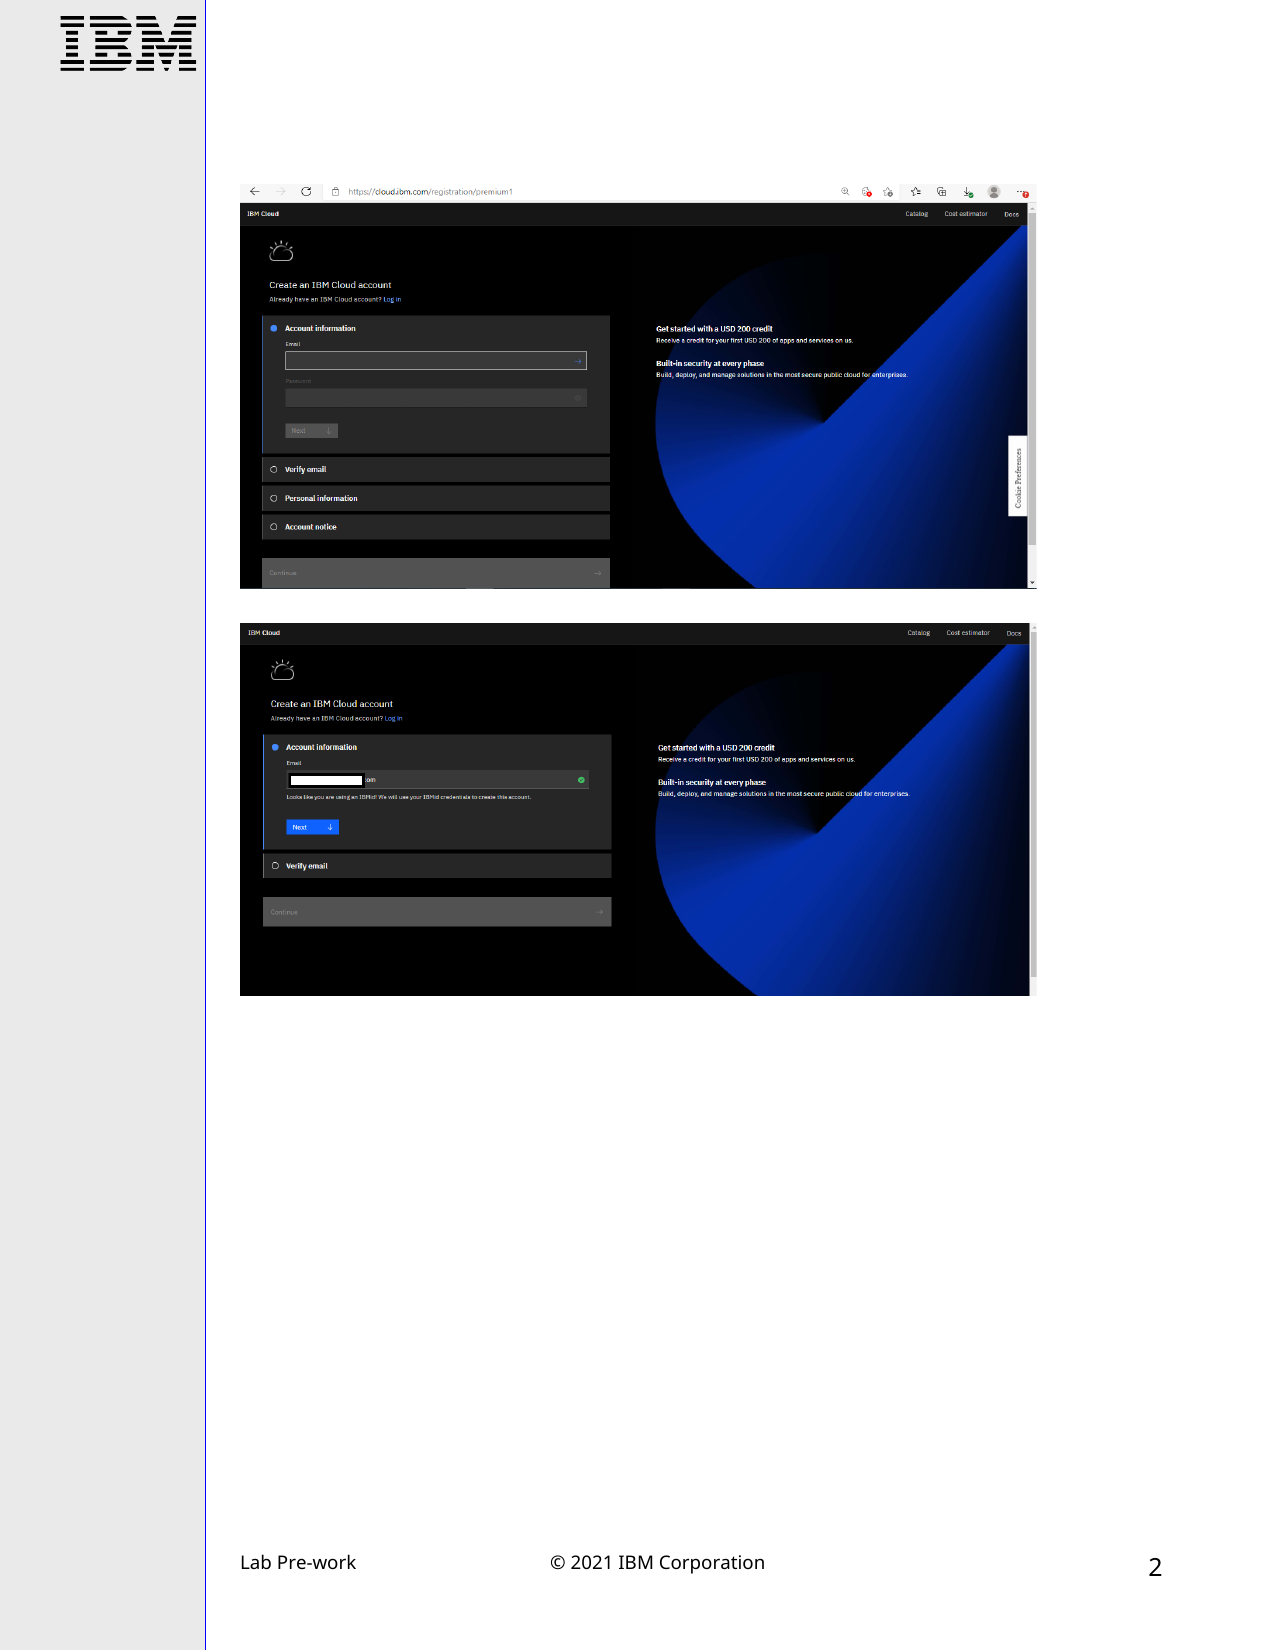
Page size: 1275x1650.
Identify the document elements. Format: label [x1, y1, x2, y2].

picture [60, 16, 197, 71]
picture [240, 184, 1037, 589]
picture [240, 623, 1037, 996]
